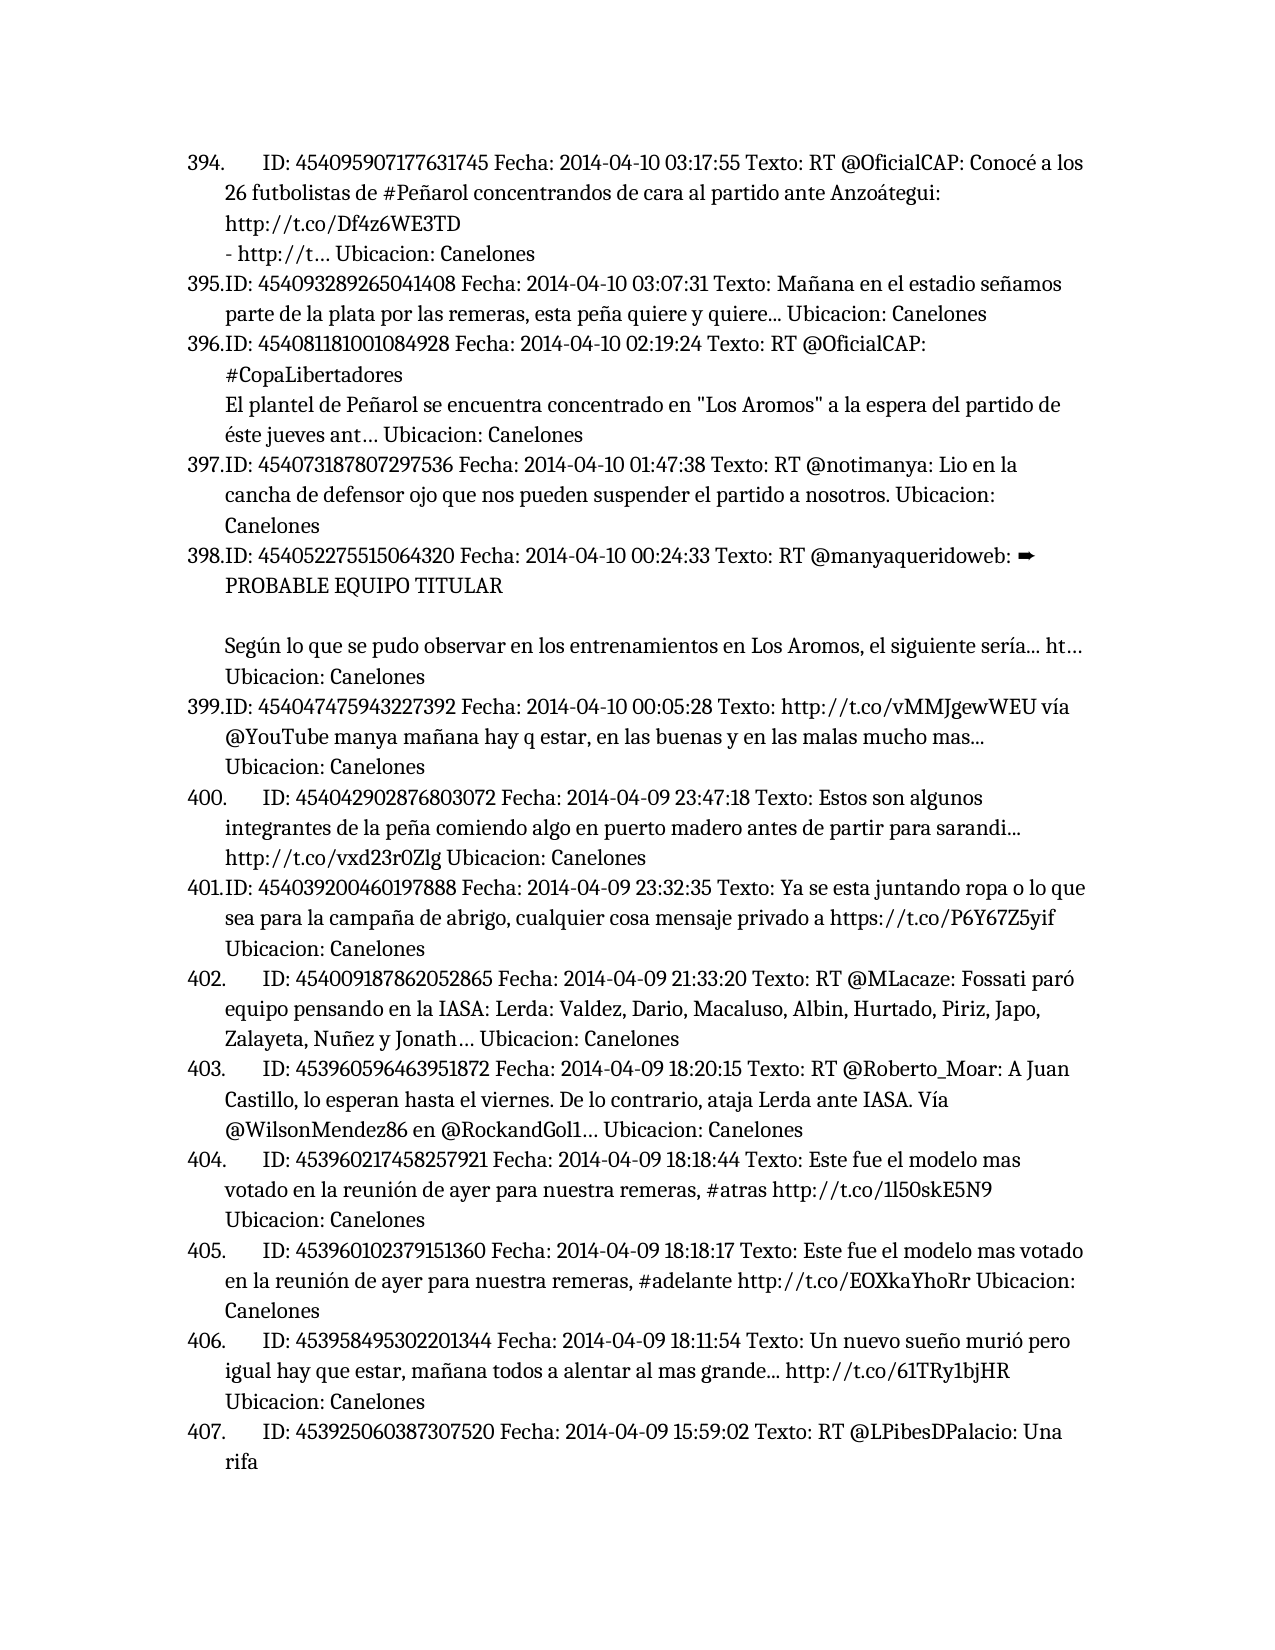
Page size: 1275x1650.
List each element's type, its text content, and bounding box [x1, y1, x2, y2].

list ID: 454039200460197888 Fecha: 2014-04-09 23:32:35 Texto: Ya se esta juntando ropa o lo que sea para la campaña de abrigo, cualquier cosa mensaje privado a https://t.co/P6Y67Z5yif Ubicacion: Canelones [187, 875, 1087, 962]
list ID: 454095907177631745 Fecha: 2014-04-10 03:17:55 Texto: RT @OficialCAP: Conocé a los 26 futbolistas de #Peñarol concentrandos de cara al partido ante Anzoátegui: http://t.co/Df4z6WE3TD - http://t… Ubicacion: Canelones [187, 150, 1087, 267]
list ID: 453958495302201344 Fecha: 2014-04-09 18:11:54 Texto: Un nuevo sueño murió pero igual hay que estar, mañana todos a alentar al mas grande... http://t.co/61TRy1bjHR Ubicacion: Canelones [187, 1328, 1087, 1415]
list ID: 454047475943227392 Fecha: 2014-04-10 00:05:28 Texto: http://t.co/vMMJgewWEU vía @YouTube manya mañana hay q estar, en las buenas y en las malas mucho mas... Ubicacion: Canelones [187, 694, 1087, 781]
list ID: 454042902876803072 Fecha: 2014-04-09 23:47:18 Texto: Estos son algunos integrantes de la peña comiendo algo en puerto madero antes de partir para sarandi... http://t.co/vxd23r0Zlg Ubicacion: Canelones [187, 784, 1087, 871]
list ID: 454081181001084928 Fecha: 2014-04-10 02:19:24 Texto: RT @OficialCAP: #CopaLibertadores El plantel de Peñarol se encuentra concentrado en "Los Aromos" a la espera del partido de éste jueves ant… Ubicacion: Canelones [187, 331, 1087, 448]
list ID: 454073187807297536 Fecha: 2014-04-10 01:47:38 Texto: RT @notimanya: Lio en la cancha de defensor ojo que nos pueden suspender el partido a nosotros. Ubicacion: Canelones [187, 452, 1087, 539]
list ID: 454093289265041408 Fecha: 2014-04-10 03:07:31 Texto: Mañana en el estadio señamos parte de la plata por las remeras, esta peña quiere y quiere... Ubicacion: Canelones [187, 271, 1087, 327]
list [187, 1419, 1087, 1475]
list ID: 454009187862052865 Fecha: 2014-04-09 21:33:20 Texto: RT @MLacaze: Fossati paró equipo pensando en la IASA: Lerda: Valdez, Dario, Macaluso, Albin, Hurtado, Piriz, Japo, Zalayeta, Nuñez y Jonath… Ubicacion: Canelones [187, 966, 1087, 1052]
list ID: 453960596463951872 Fecha: 2014-04-09 18:20:15 Texto: RT @Roberto_Moar: A Juan Castillo, lo esperan hasta el viernes. De lo contrario, ataja Lerda ante IASA. Vía @WilsonMendez86 en @RockandGol1… Ubicacion: Canelones [187, 1056, 1087, 1143]
list ID: 453960217458257921 Fecha: 2014-04-09 18:18:44 Texto: Este fue el modelo mas votado en la reunión de ayer para nuestra remeras, #atras http://t.co/1l50skE5N9 Ubicacion: Canelones [187, 1147, 1087, 1234]
list ID: 453960102379151360 Fecha: 2014-04-09 18:18:17 Texto: Este fue el modelo mas votado en la reunión de ayer para nuestra remeras, #adelante http://t.co/EOXkaYhoRr Ubicacion: Canelones [187, 1237, 1087, 1324]
list ID: 454052275515064320 Fecha: 2014-04-10 00:24:33 Texto: RT @manyaqueridoweb: ➨ PROBABLE EQUIPO TITULAR Según lo que se pudo observar en los entrenamientos en Los Aromos, el siguiente sería... ht… Ubicacion: Canelones [187, 543, 1087, 690]
